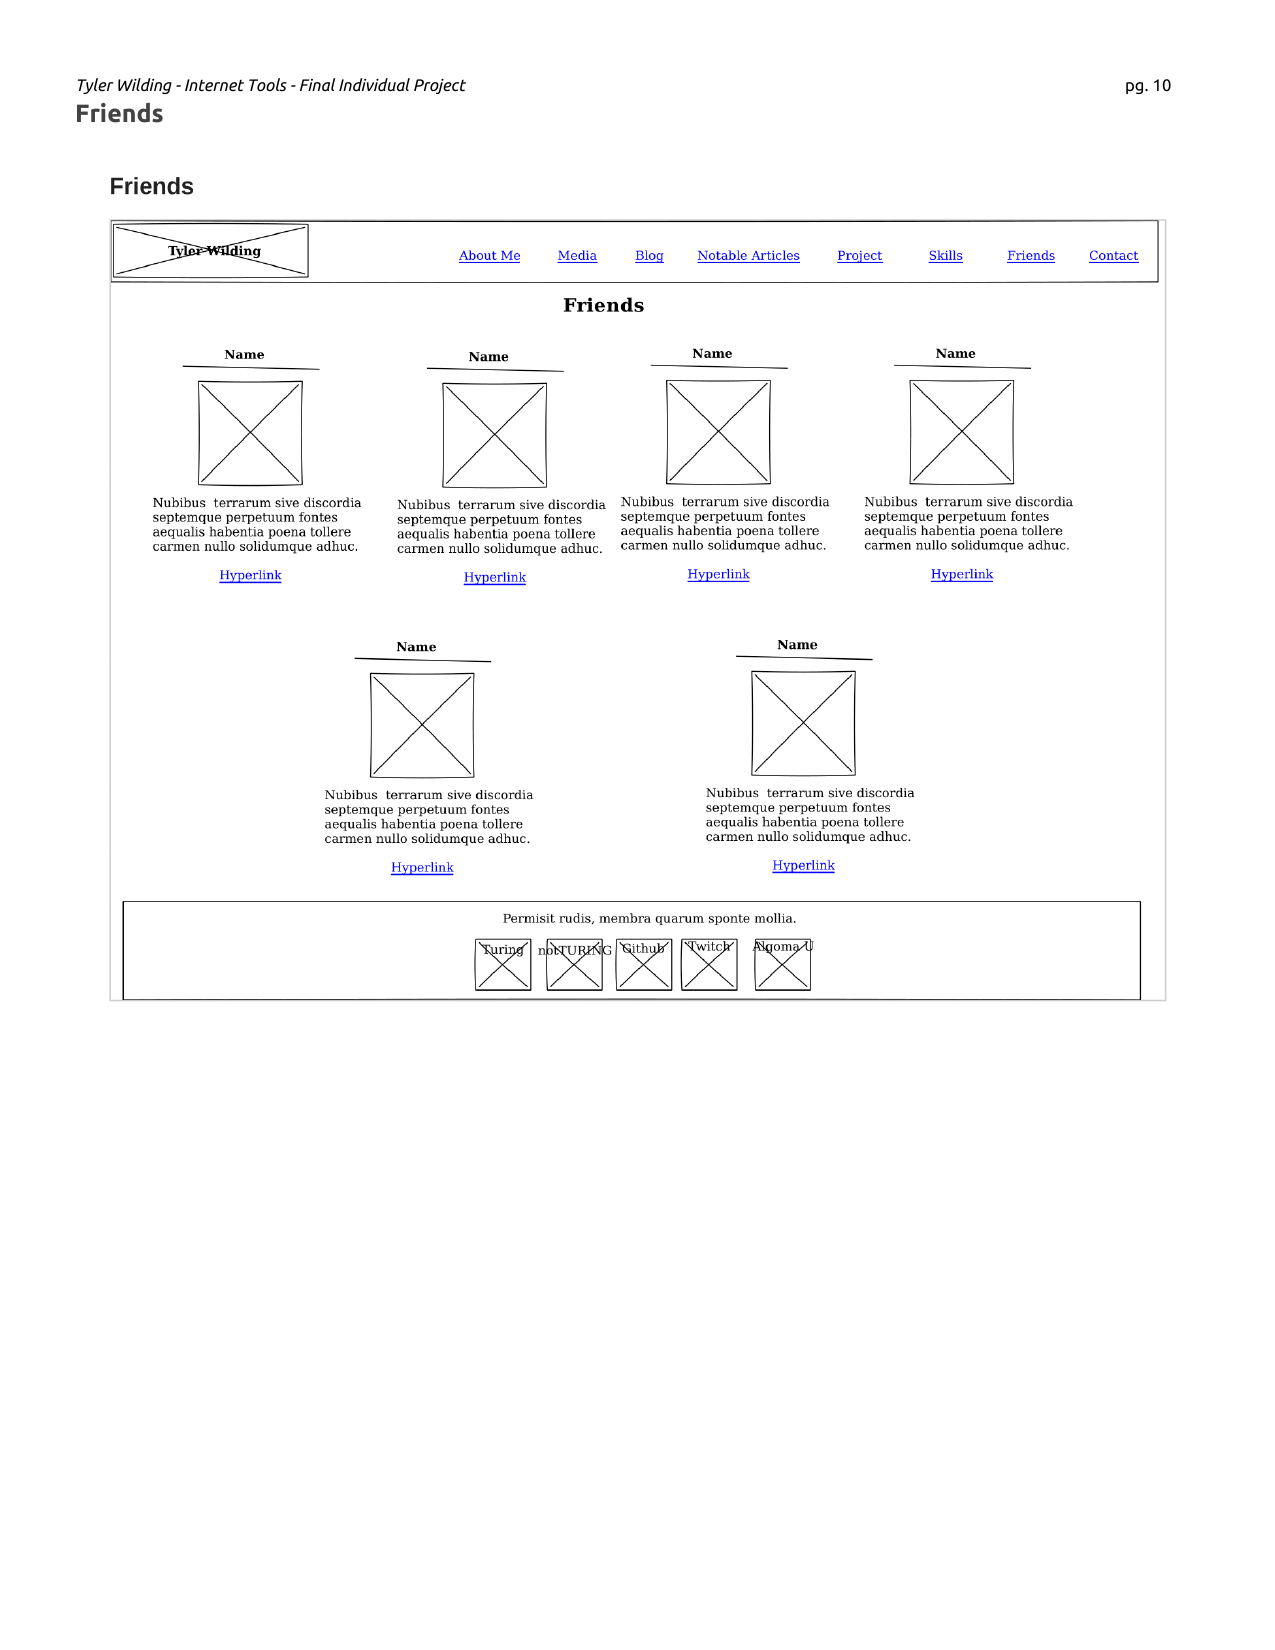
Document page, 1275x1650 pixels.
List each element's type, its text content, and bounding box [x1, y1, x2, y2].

subtitle Friends [75, 98, 1200, 127]
picture [75, 139, 1200, 1013]
